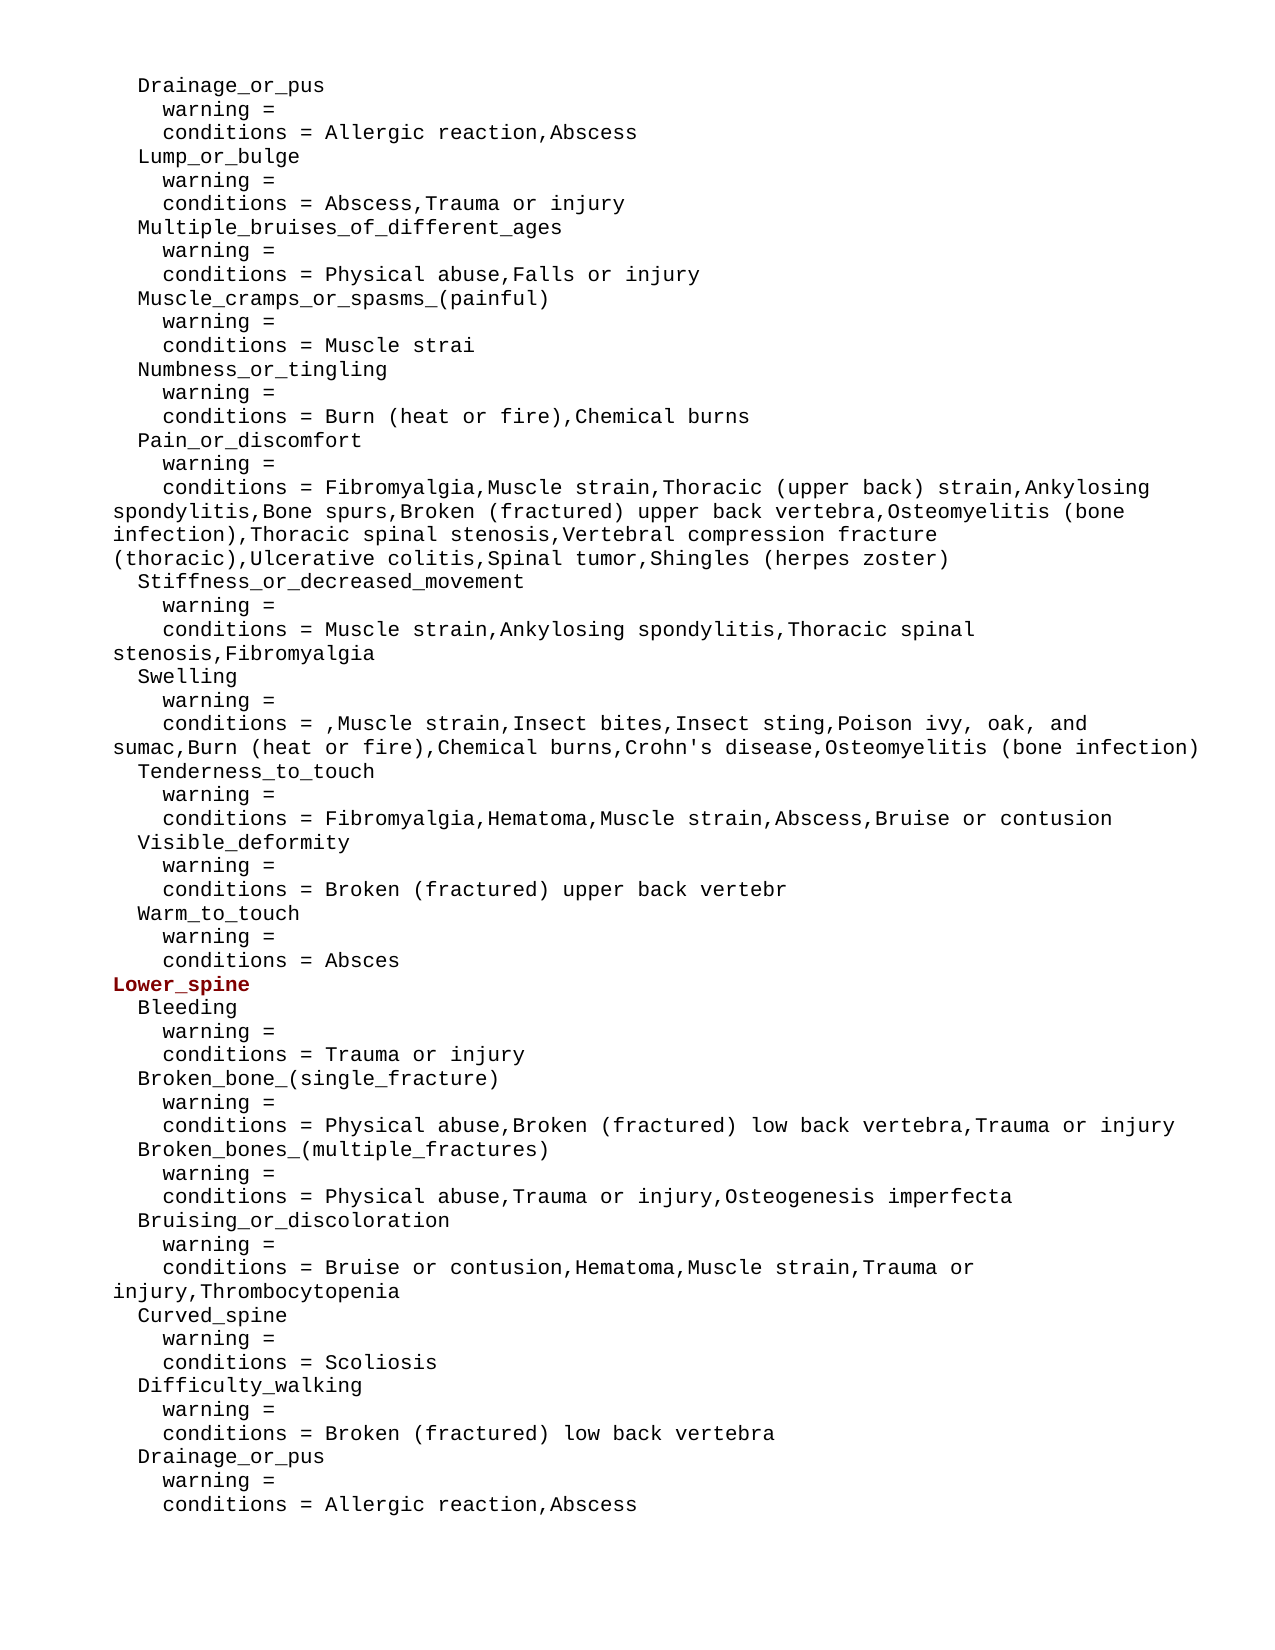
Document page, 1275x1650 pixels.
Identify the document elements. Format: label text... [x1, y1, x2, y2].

text Lower_spine [112, 973, 1200, 997]
text Visible_deformity warning = conditions = Broken (fractured) upper back vertebr [112, 832, 1200, 903]
text Muscle_cramps_or_spasms_(painful) warning = conditions = Muscle strai [112, 288, 1200, 359]
text Bleeding warning = conditions = Trauma or injury [112, 997, 1200, 1068]
text Stiffness_or_decreased_movement warning = conditions = Muscle strain,Ankylosing spondylitis,Thoracic spinal stenosis,Fibromyalgia [112, 572, 1200, 666]
text Lump_or_bulge warning = conditions = Abscess,Trauma or injury [112, 146, 1200, 217]
text Difficulty_walking warning = conditions = Broken (fractured) low back vertebra [112, 1376, 1200, 1446]
text Curved_spine warning = conditions = Scoliosis [112, 1304, 1200, 1376]
text Multiple_bruises_of_different_ages warning = conditions = Physical abuse,Falls or injury [112, 217, 1200, 288]
text Swelling warning = conditions = ,Muscle strain,Insect bites,Insect sting,Poison ivy, oak, and sumac,Burn (heat or fire),Chemical burns,Crohn's disease,Osteomyelitis (bone infection) [112, 666, 1200, 761]
text Warm_to_touch warning = conditions = Absces [112, 903, 1200, 973]
text Tenderness_to_touch warning = conditions = Fibromyalgia,Hematoma,Muscle strain,Abscess,Bruise or contusion [112, 761, 1200, 832]
text Numbness_or_tingling warning = conditions = Burn (heat or fire),Chemical burns [112, 359, 1200, 430]
text Drainage_or_pus warning = conditions = Allergic reaction,Abscess [112, 75, 1200, 146]
text Pain_or_discomfort warning = conditions = Fibromyalgia,Muscle strain,Thoracic (upper back) strain,Ankylosing spondylitis,Bone spurs,Broken (fractured) upper back vertebra,Osteomyelitis (bone infection),Thoracic spinal stenosis,Vertebral compression fracture (thoracic),Ulcerative colitis,Spinal tumor,Shingles (herpes zoster) [112, 430, 1200, 572]
text Broken_bones_(multiple_fractures) warning = conditions = Physical abuse,Trauma or injury,Osteogenesis imperfecta [112, 1139, 1200, 1210]
text Bruising_or_discoloration warning = conditions = Bruise or contusion,Hematoma,Muscle strain,Trauma or injury,Thrombocytopenia [112, 1210, 1200, 1304]
text Broken_bone_(single_fracture) warning = conditions = Physical abuse,Broken (fractured) low back vertebra,Trauma or injury [112, 1068, 1200, 1139]
text Drainage_or_pus warning = conditions = Allergic reaction,Abscess [112, 1446, 1200, 1517]
